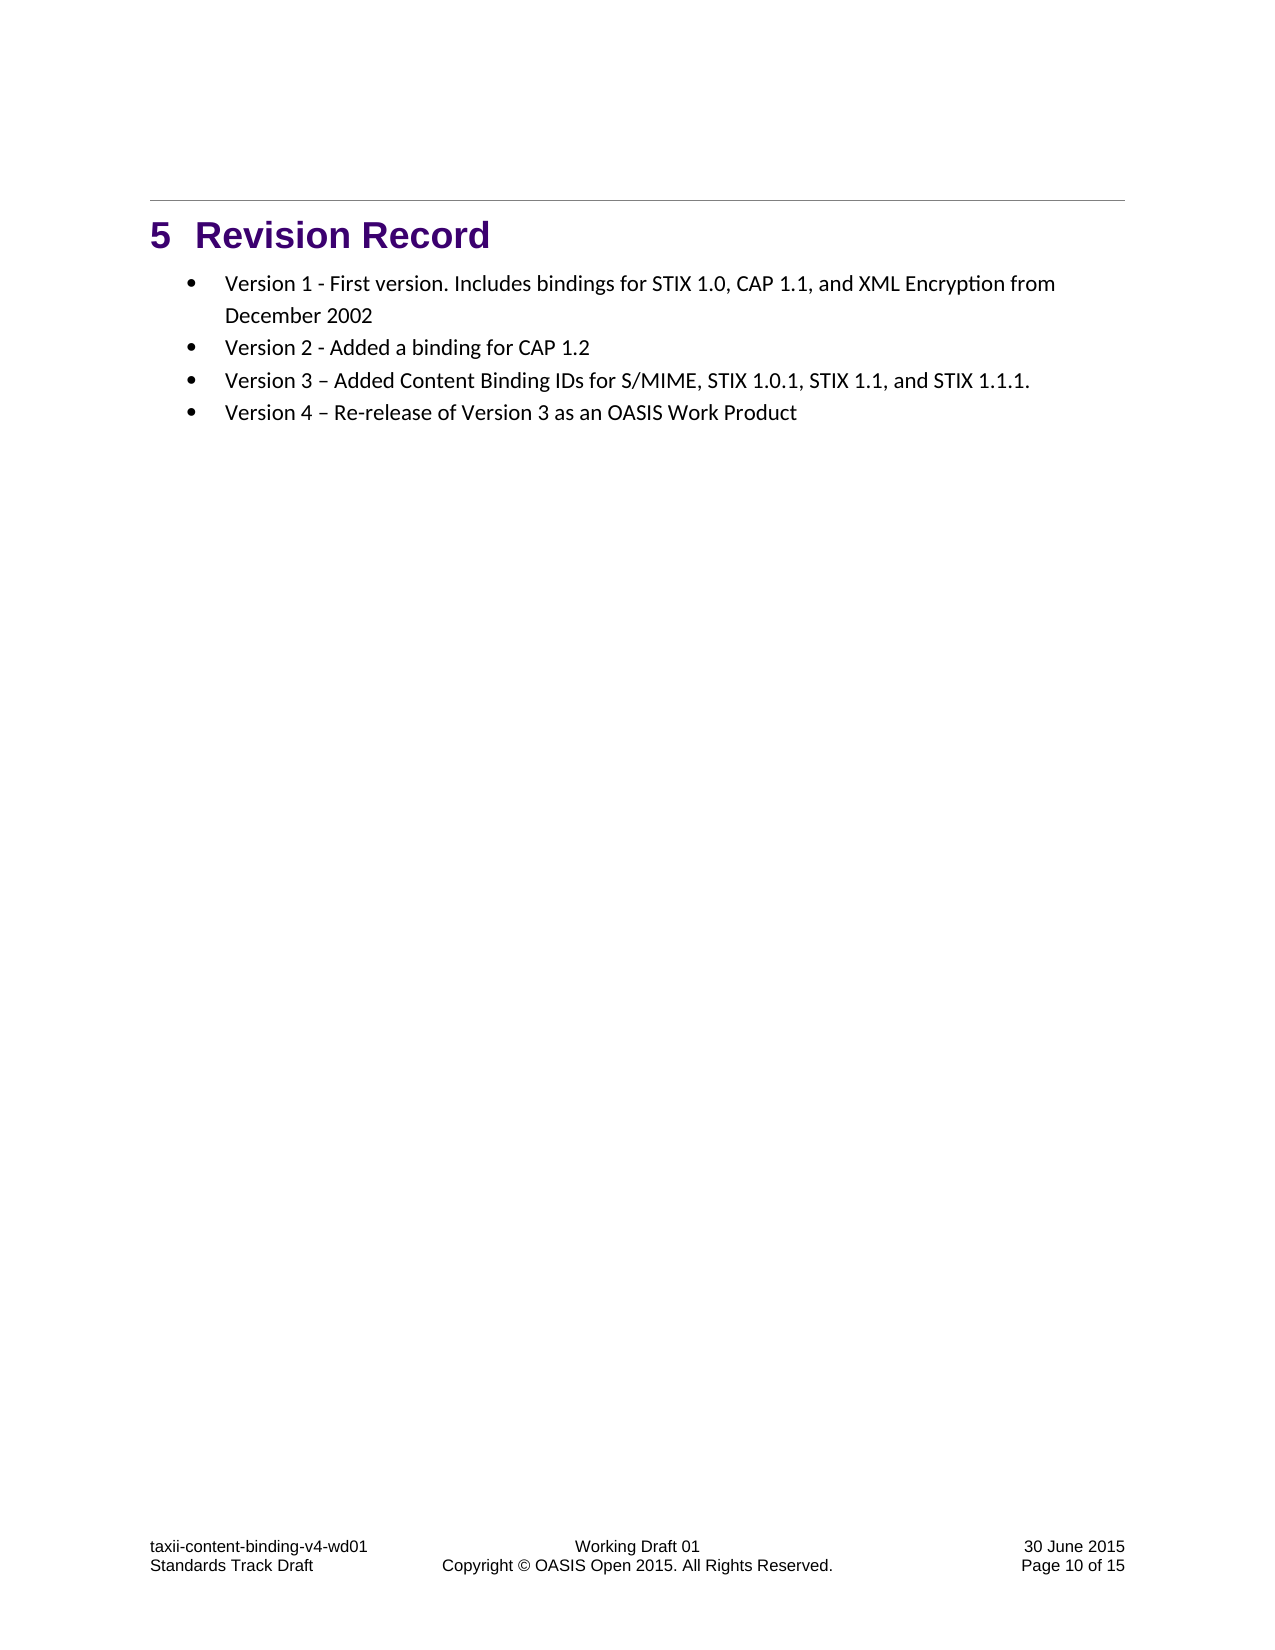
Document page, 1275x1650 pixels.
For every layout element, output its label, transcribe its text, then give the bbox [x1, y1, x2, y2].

list Version 3 – Added Content Binding IDs for S/MIME, STIX 1.0.1, STIX 1.1, and STIX 1.1.1. [187, 366, 1125, 394]
list Version 2 - Added a binding for CAP 1.2 [187, 333, 1125, 362]
subtitle Revision Record [150, 201, 1125, 257]
list Version 1 - First version. Includes bindings for STIX 1.0, CAP 1.1, and XML Encryption from December 2002 [187, 269, 1125, 329]
list Version 4 – Re-release of Version 3 as an OASIS Work Product [187, 398, 1125, 426]
